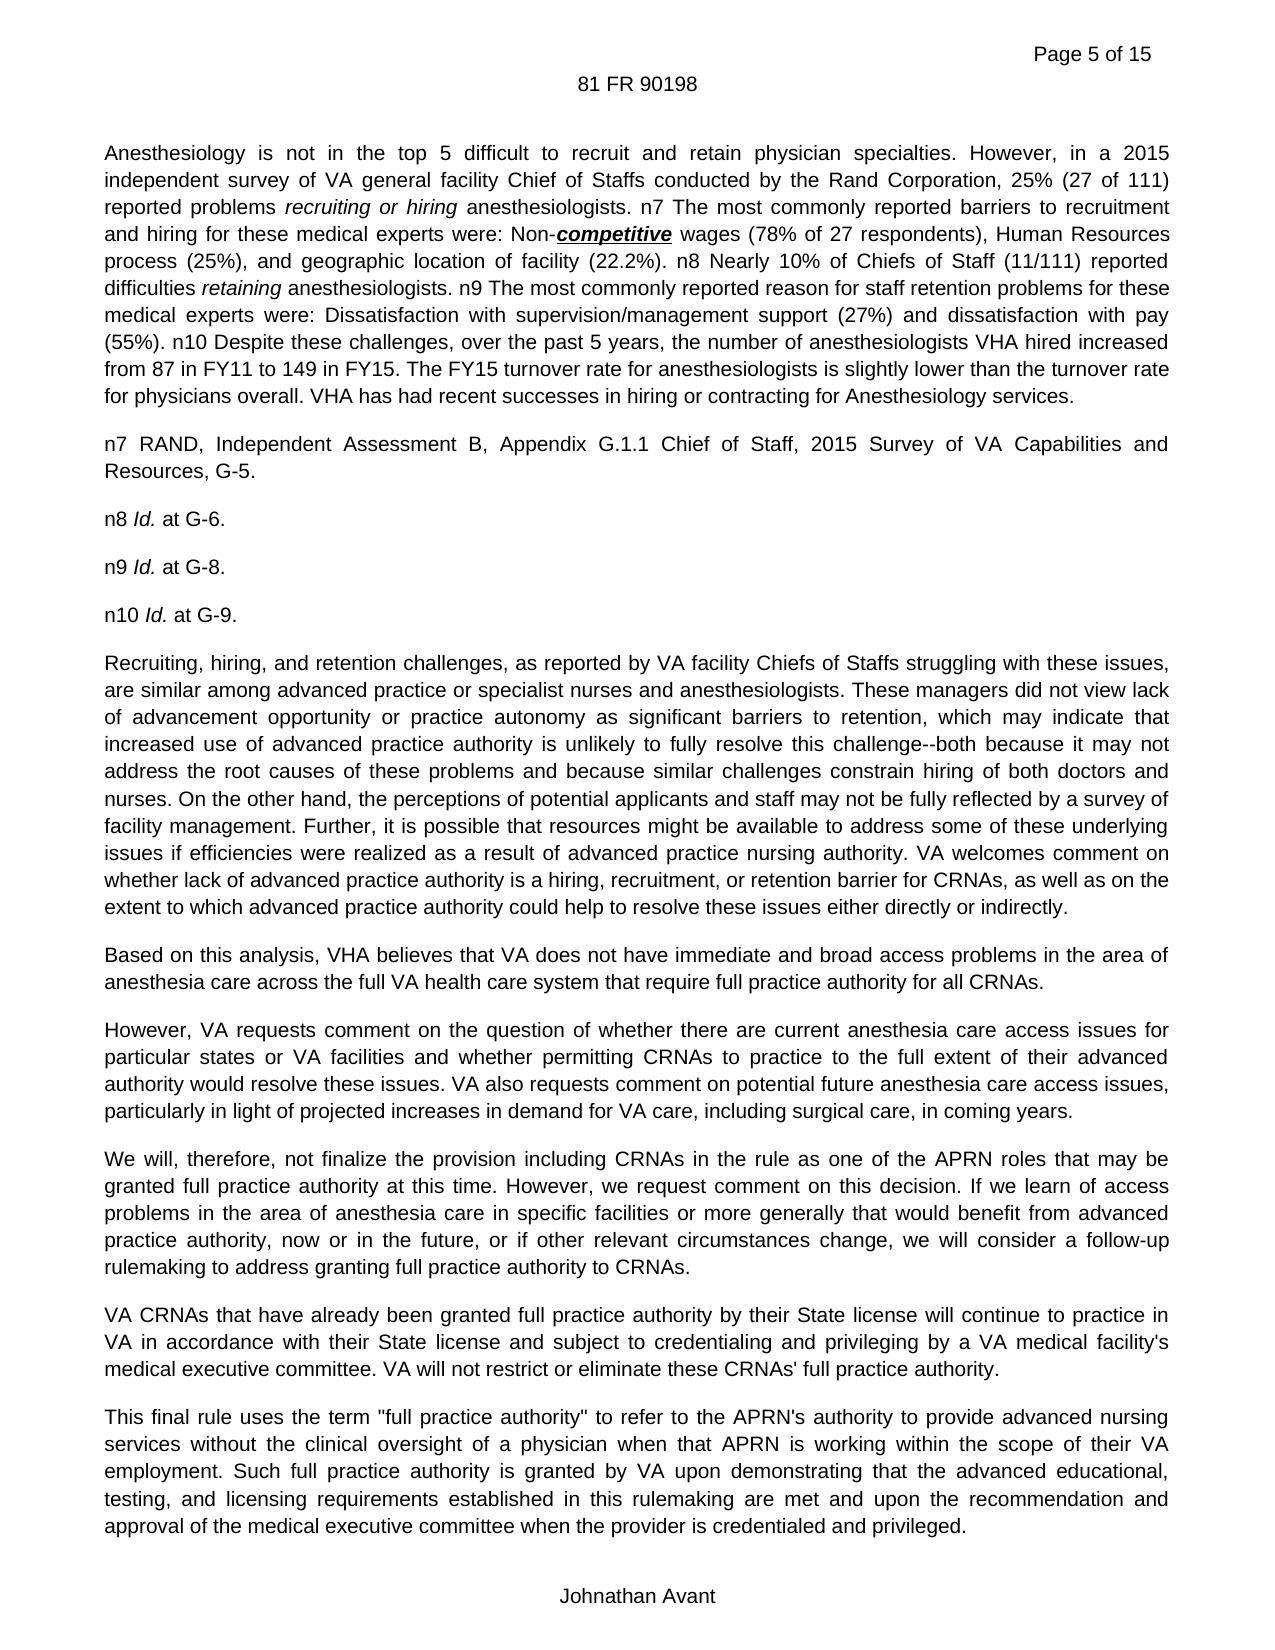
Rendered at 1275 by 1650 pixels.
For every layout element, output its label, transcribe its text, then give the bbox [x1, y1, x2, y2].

text Anesthesiology is not in the top 5 difficult to recruit and retain physician specialties. However, in a 2015 independent survey of VA general facility Chief of Staffs conducted by the Rand Corporation, 25% (27 of 111) reported problems recruiting or hiring anesthesiologists. n7 The most commonly reported barriers to recruitment and hiring for these medical experts were: Non-competitive wages (78% of 27 respondents), Human Resources process (25%), and geographic location of facility (22.2%). n8 Nearly 10% of Chiefs of Staff (11/111) reported difficulties retaining anesthesiologists. n9 The most commonly reported reason for staff retention problems for these medical experts were: Dissatisfaction with supervision/management support (27%) and dissatisfaction with pay (55%). n10 Despite these challenges, over the past 5 years, the number of anesthesiologists VHA hired increased from 87 in FY11 to 149 in FY15. The FY15 turnover rate for anesthesiologists is slightly lower than the turnover rate for physicians overall. VHA has had recent successes in hiring or contracting for Anesthesiology services. [104, 137, 1171, 408]
text This final rule uses the term "full practice authority" to refer to the APRN's authority to provide advanced nursing services without the clinical oversight of a physician when that APRN is working within the scope of their VA employment. Such full practice authority is granted by VA upon demonstrating that the advanced educational, testing, and licensing requirements established in this rulemaking are met and upon the recommendation and approval of the medical executive committee when the provider is credentialed and privileged. [104, 1402, 1171, 1537]
text However, VA requests comment on the question of whether there are current anesthesia care access issues for particular states or VA facilities and whether permitting CRNAs to practice to the full extent of their advanced authority would resolve these issues. VA also requests comment on potential future anesthesia care access issues, particularly in light of projected increases in demand for VA care, including surgical care, in coming years. [104, 1014, 1171, 1123]
text VA CRNAs that have already been granted full practice authority by their State license will continue to practice in VA in accordance with their State license and subject to credentialing and privileging by a VA medical facility's medical executive committee. VA will not restrict or eliminate these CRNAs' full practice authority. [104, 1300, 1171, 1381]
text n10 Id. at G-9. [104, 600, 1171, 627]
text n7 RAND, Independent Assessment B, Appendix G.1.1 Chief of Staff, 2015 Survey of VA Capabilities and Resources, G-5. [104, 429, 1171, 483]
text Recruiting, hiring, and retention challenges, as reported by VA facility Chiefs of Staffs struggling with these issues, are similar among advanced practice or specialist nurses and anesthesiologists. These managers did not view lack of advancement opportunity or practice autonomy as significant barriers to retention, which may indicate that increased use of advanced practice authority is unlikely to fully resolve this challenge--both because it may not address the root causes of these problems and because similar challenges constrain hiring of both doctors and nurses. On the other hand, the perceptions of potential applicants and staff may not be fully reflected by a survey of facility management. Further, it is possible that resources might be available to address some of these underlying issues if efficiencies were realized as a result of advanced practice nursing authority. VA welcomes comment on whether lack of advanced practice authority is a hiring, recruitment, or retention barrier for CRNAs, as well as on the extent to which advanced practice authority could help to resolve these issues either directly or indirectly. [104, 648, 1171, 919]
text n9 Id. at G-8. [104, 552, 1171, 579]
text We will, therefore, not finalize the provision including CRNAs in the rule as one of the APRN roles that may be granted full practice authority at this time. However, we request comment on this decision. If we learn of access problems in the area of anesthesia care in specific facilities or more generally that would benefit from advanced practice authority, now or in the future, or if other relevant circumstances change, we will consider a follow-up rulemaking to address granting full practice authority to CRNAs. [104, 1144, 1171, 1279]
text Based on this analysis, VHA believes that VA does not have immediate and broad access problems in the area of anesthesia care across the full VA health care system that require full practice authority for all CRNAs. [104, 939, 1171, 994]
text n8 Id. at G-6. [104, 504, 1171, 531]
